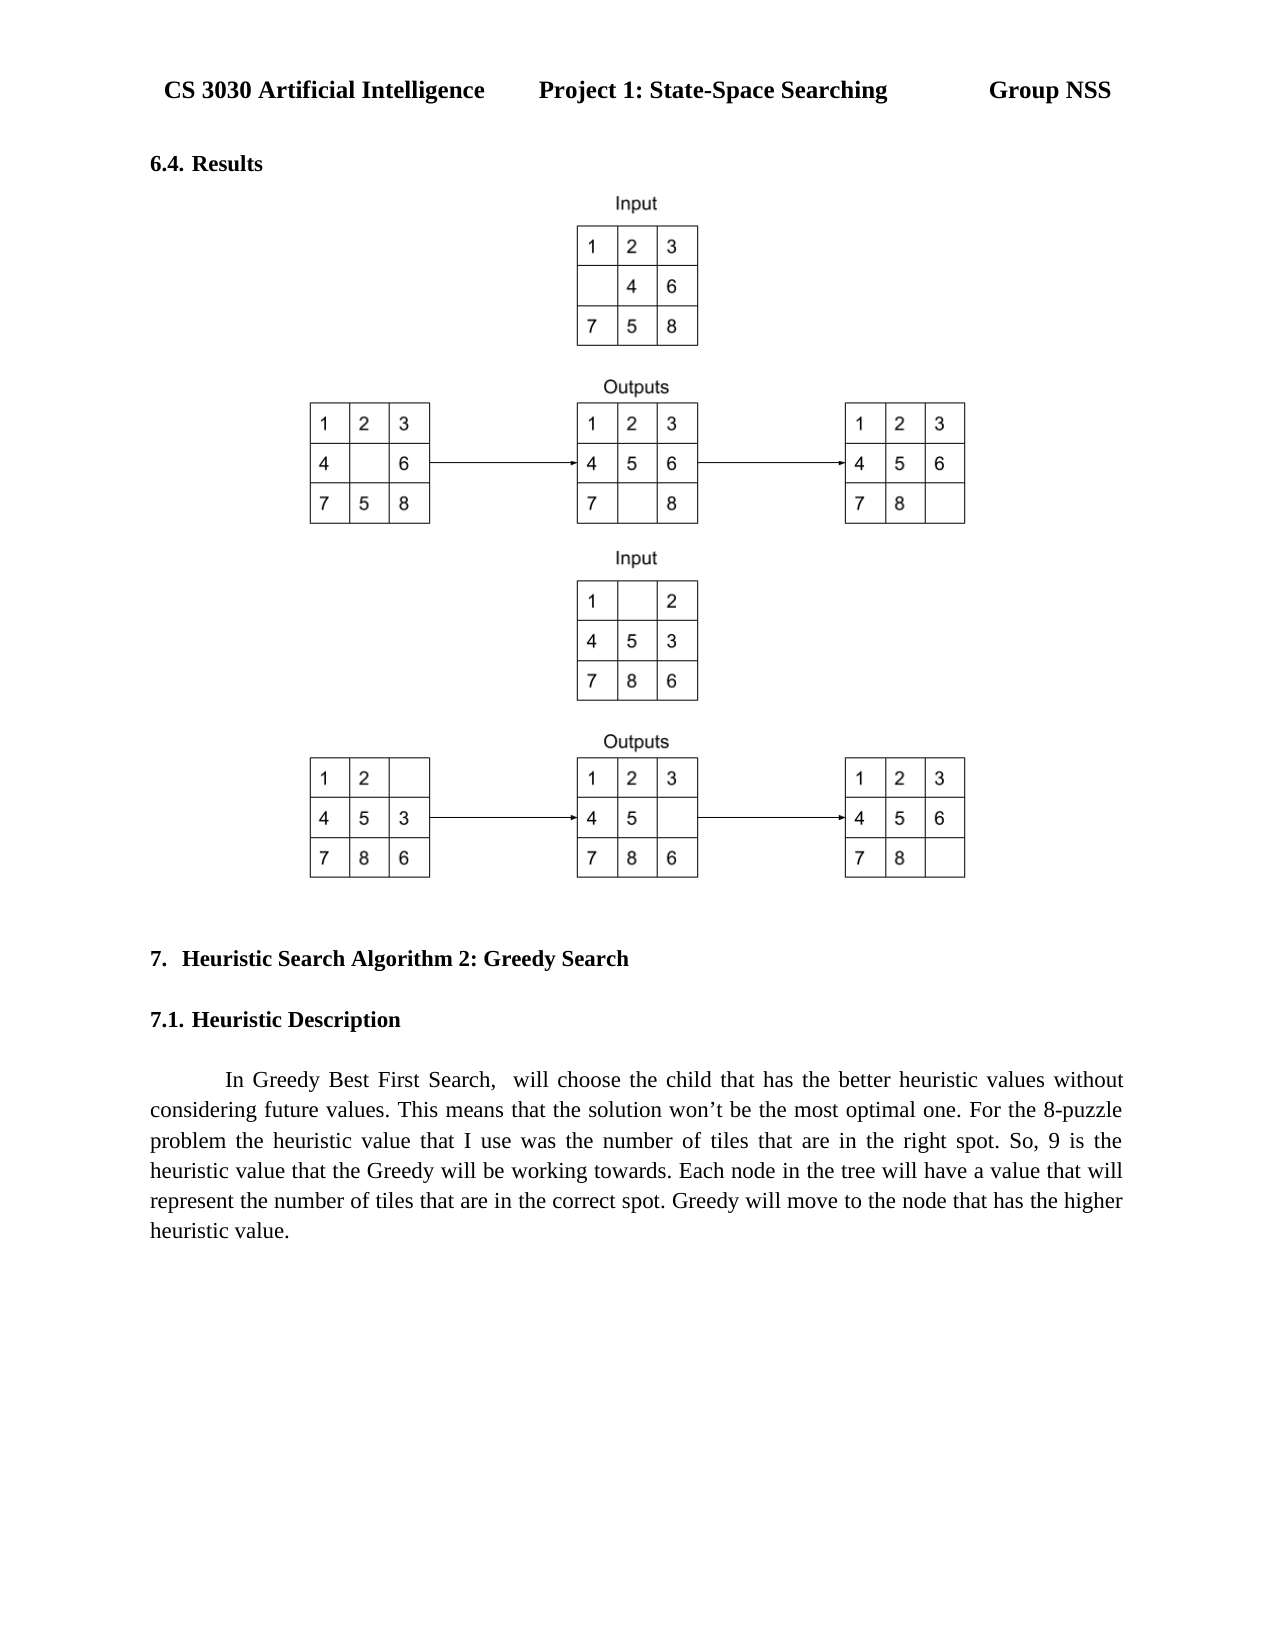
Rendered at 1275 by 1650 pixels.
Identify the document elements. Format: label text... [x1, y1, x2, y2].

text In Greedy Best First Search, will choose the child that has the better heuristic values without considering future values. This means that the solution won’t be the most optimal one. For the 8-puzzle problem the heuristic value that I use was the number of tiles that are in the right spot. So, 9 is the heuristic value that the Greedy will be working towards. Each node in the tree will have a value that will represent the number of tiles that are in the correct spot. Greedy will move to the node that has the higher heuristic value. [150, 1066, 1125, 1244]
text 7.1. Heuristic Description [150, 1006, 1125, 1032]
text 7. Heuristic Search Algorithm 2: Greedy Search [150, 946, 1125, 972]
text 6.4. Results [150, 150, 1125, 176]
picture [152, 182, 1123, 909]
